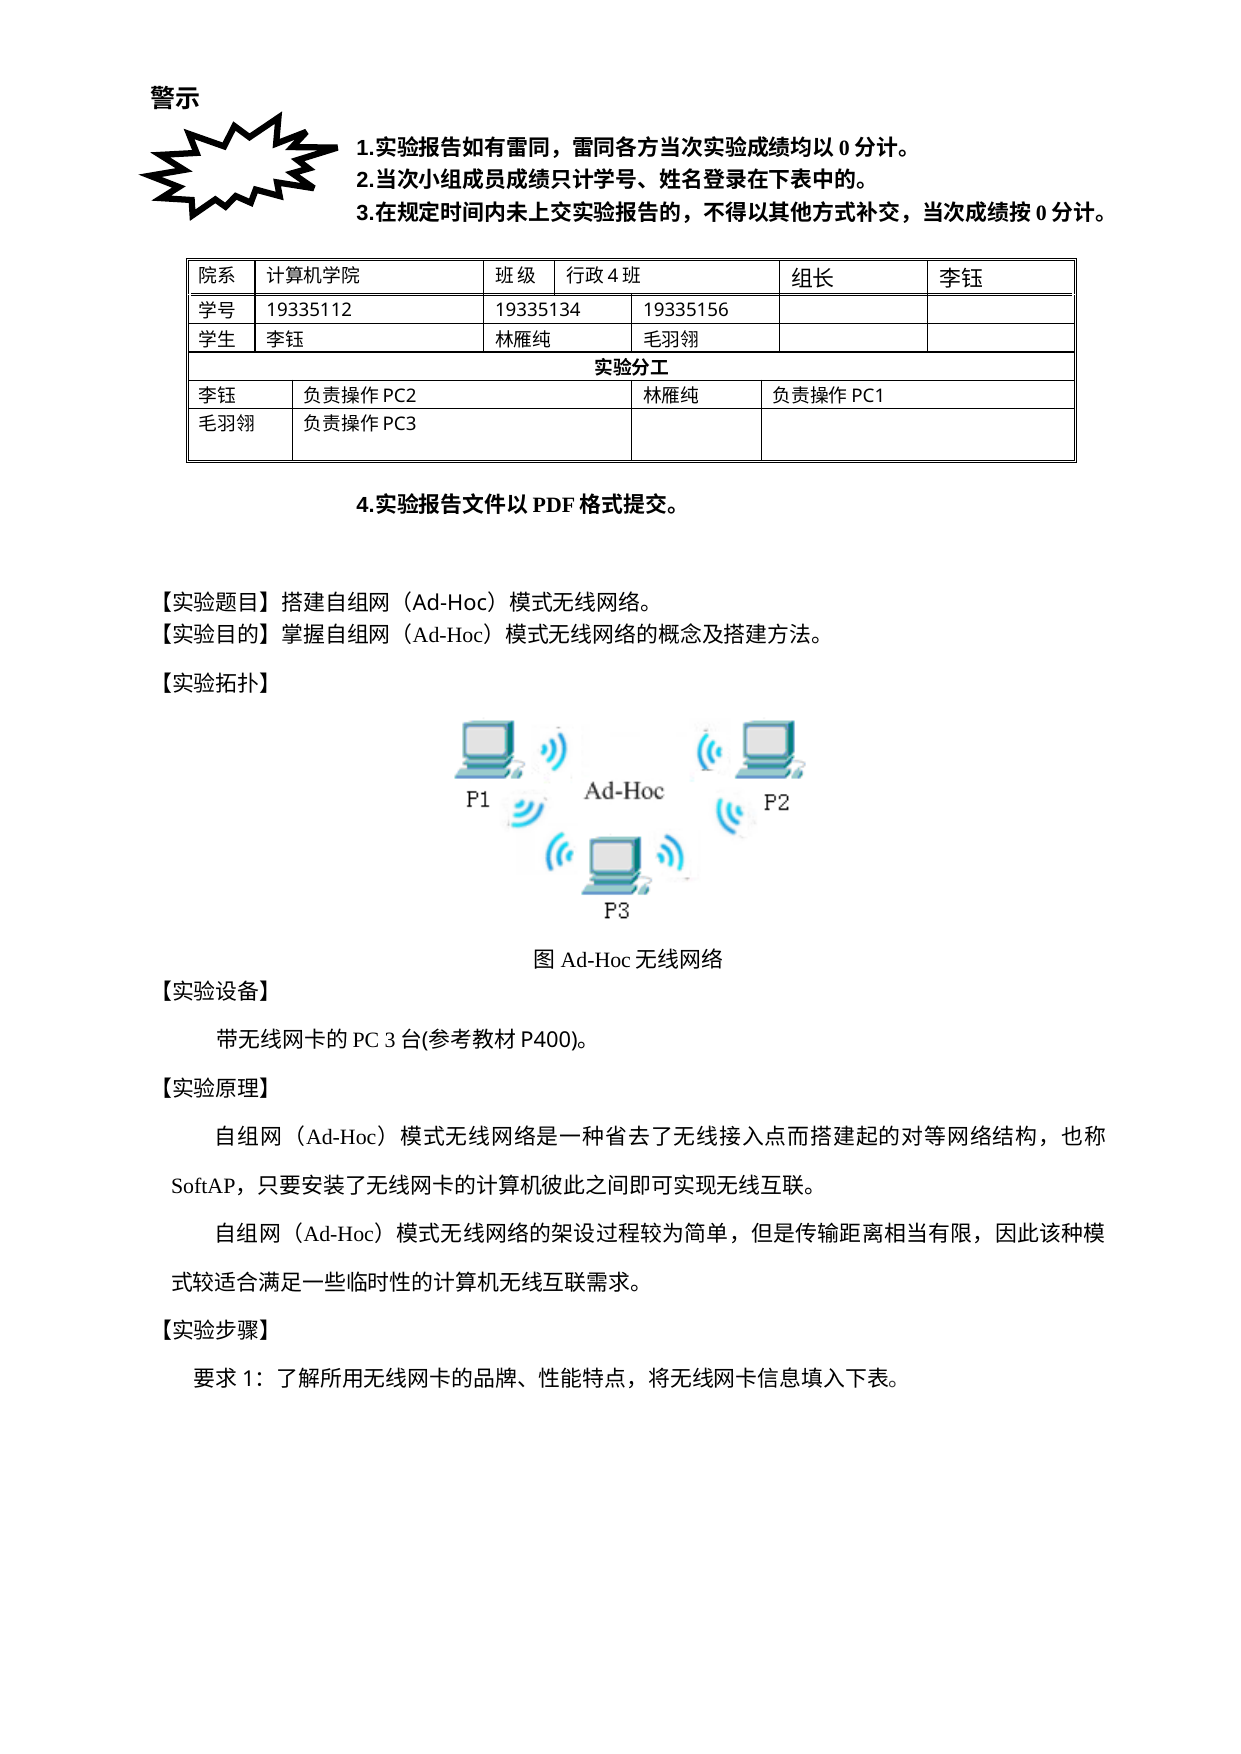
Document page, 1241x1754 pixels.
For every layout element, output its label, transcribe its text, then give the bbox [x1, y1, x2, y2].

table_cell 负责操作PC2 [293, 381, 631, 408]
table_cell 李钰 [189, 381, 292, 408]
list 实验报告文件以PDF格式提交。 [356, 227, 1106, 519]
table_header 院系 [189, 261, 254, 293]
table_cell [780, 296, 927, 323]
table_cell [928, 293, 1076, 323]
list 实验报告如有雷同，雷同各方当次实验成绩均以0分计。 [356, 129, 1106, 162]
table_cell [780, 324, 927, 351]
table_cell 学号 [188, 293, 254, 323]
table_cell [762, 409, 1074, 460]
table_cell [632, 409, 761, 460]
text 图 Ad-Hoc无线网络 [150, 941, 1106, 974]
table_cell 李钰 [256, 324, 483, 351]
text 【实验题目】搭建自组网（Ad-Hoc）模式无线网络。 [150, 584, 1106, 617]
table_header 李钰 [928, 261, 1074, 293]
table_cell 林雁纯 [484, 324, 631, 351]
table_header 组长 [780, 261, 927, 293]
table_header 计算机学院 [256, 261, 483, 293]
picture [447, 713, 809, 928]
text 自组网（Ad-Hoc）模式无线网络是一种省去了无线接入点而搭建起的对等网络结构，也称SoftAP，只要安装了无线网卡的计算机彼此之间即可实现无线互联。 [171, 1119, 1106, 1200]
text 自组网（Ad-Hoc）模式无线网络的架设过程较为简单，但是传输距离相当有限，因此该种模式较适合满足一些临时性的计算机无线互联需求。 [171, 1216, 1106, 1297]
table_header 行政4班 [555, 261, 779, 293]
list 在规定时间内未上交实验报告的，不得以其他方式补交，当次成绩按0分计。 [356, 194, 1106, 227]
text 【实验拓扑】 [150, 665, 1106, 698]
text 要求1：了解所用无线网卡的品牌、性能特点，将无线网卡信息填入下表。 [150, 1361, 1106, 1394]
list 当次小组成员成绩只计学号、姓名登录在下表中的。 [356, 162, 1106, 194]
text 【实验目的】掌握自组网（Ad-Hoc）模式无线网络的概念及搭建方法。 [150, 617, 1106, 649]
table_cell 毛羽翎 [189, 409, 292, 460]
table_cell 19335134 [484, 296, 631, 323]
table_cell [928, 324, 1074, 351]
table_cell 负责操作PC1 [762, 381, 1074, 408]
table_cell 毛羽翎 [632, 324, 779, 351]
text 带无线网卡的PC 3台(参考教材P400)。 [150, 1022, 1106, 1054]
table_cell 林雁纯 [632, 381, 761, 408]
table_cell 负责操作PC3 [293, 409, 631, 460]
table_cell 学生 [189, 324, 254, 351]
text 【实验步骤】 [150, 1313, 1106, 1345]
table_header 班 级 [484, 261, 554, 293]
table_cell 19335156 [632, 296, 779, 323]
table_cell 19335112 [256, 296, 483, 323]
text 【实验设备】 [150, 974, 1106, 1006]
text 【实验原理】 [150, 1070, 1106, 1103]
text 警示 [150, 64, 1106, 129]
table_cell 实验分工 [189, 353, 1074, 379]
